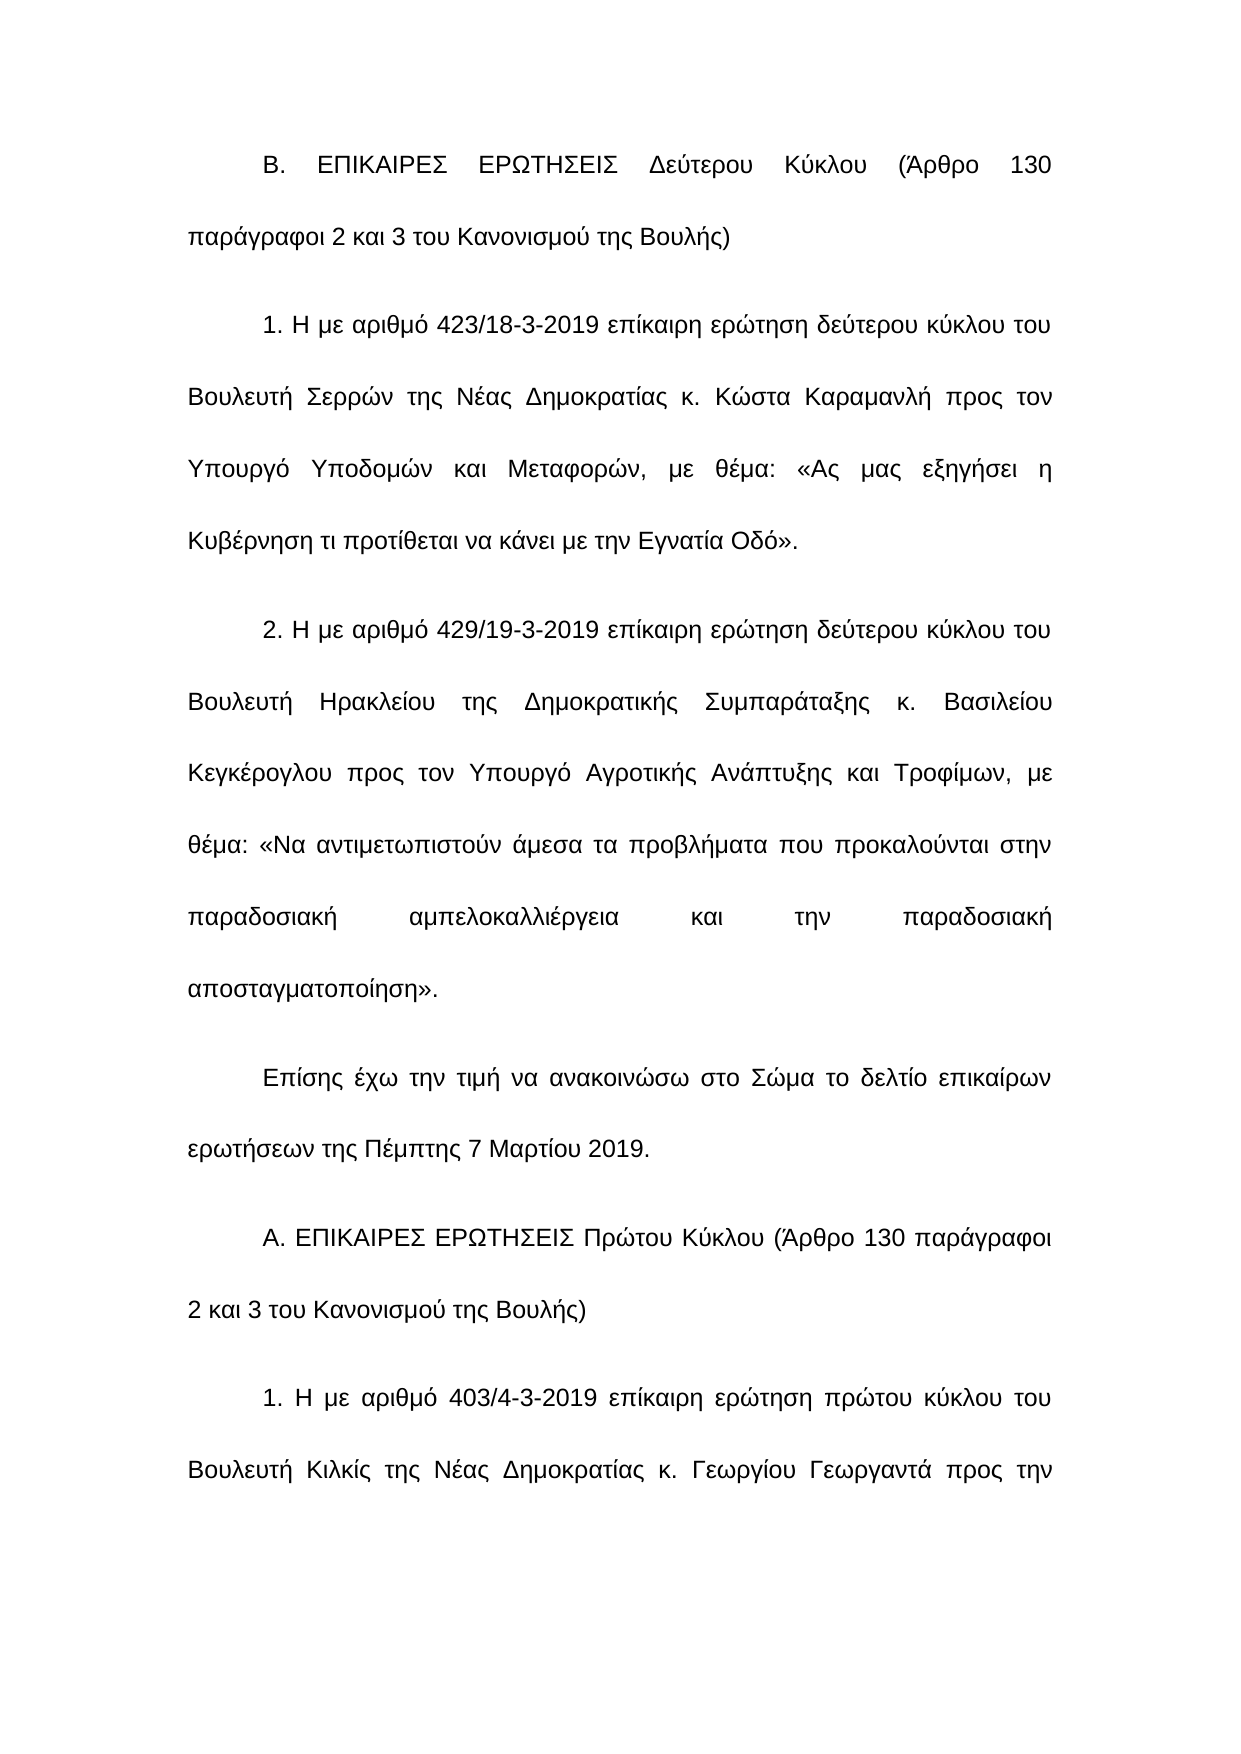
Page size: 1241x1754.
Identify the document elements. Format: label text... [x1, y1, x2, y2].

text Β. ΕΠΙΚΑΙΡΕΣ ΕΡΩΤΗΣΕΙΣ Δεύτερου Κύκλου (Άρθρο 130 παράγραφοι 2 και 3 του Κανονισμού της Βουλής) [187, 150, 1053, 251]
text 2. Η με αριθμό 429/19-3-2019 επίκαιρη ερώτηση δεύτερου κύκλου του Βουλευτή Ηρακλείου της Δημοκρατικής Συμπαράταξης κ. Βασιλείου Κεγκέρογλου προς τον Υπουργό Αγροτικής Ανάπτυξης και Τροφίμων, με θέμα: «Να αντιμετωπιστούν άμεσα τα προβλήματα που προκαλούνται στην παραδοσιακή αμπελοκαλλιέργεια και την παραδοσιακή αποσταγματοποίηση». [187, 614, 1053, 1003]
text 1. Η με αριθμό 423/18-3-2019 επίκαιρη ερώτηση δεύτερου κύκλου του Βουλευτή Σερρών της Νέας Δημοκρατίας κ. Κώστα Καραμανλή προς τον Υπουργό Υποδομών και Μεταφορών, με θέμα: «Ας μας εξηγήσει η Κυβέρνηση τι προτίθεται να κάνει με την Εγνατία Οδό». [187, 310, 1053, 555]
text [187, 1383, 1053, 1484]
text Επίσης έχω την τιμή να ανακοινώσω στο Σώμα το δελτίο επικαίρων ερωτήσεων της Πέμπτης 7 Μαρτίου 2019. [187, 1062, 1053, 1163]
text Α. ΕΠΙΚΑΙΡΕΣ ΕΡΩΤΗΣΕΙΣ Πρώτου Κύκλου (Άρθρο 130 παράγραφοι 2 και 3 του Κανονισμού της Βουλής) [187, 1223, 1053, 1323]
